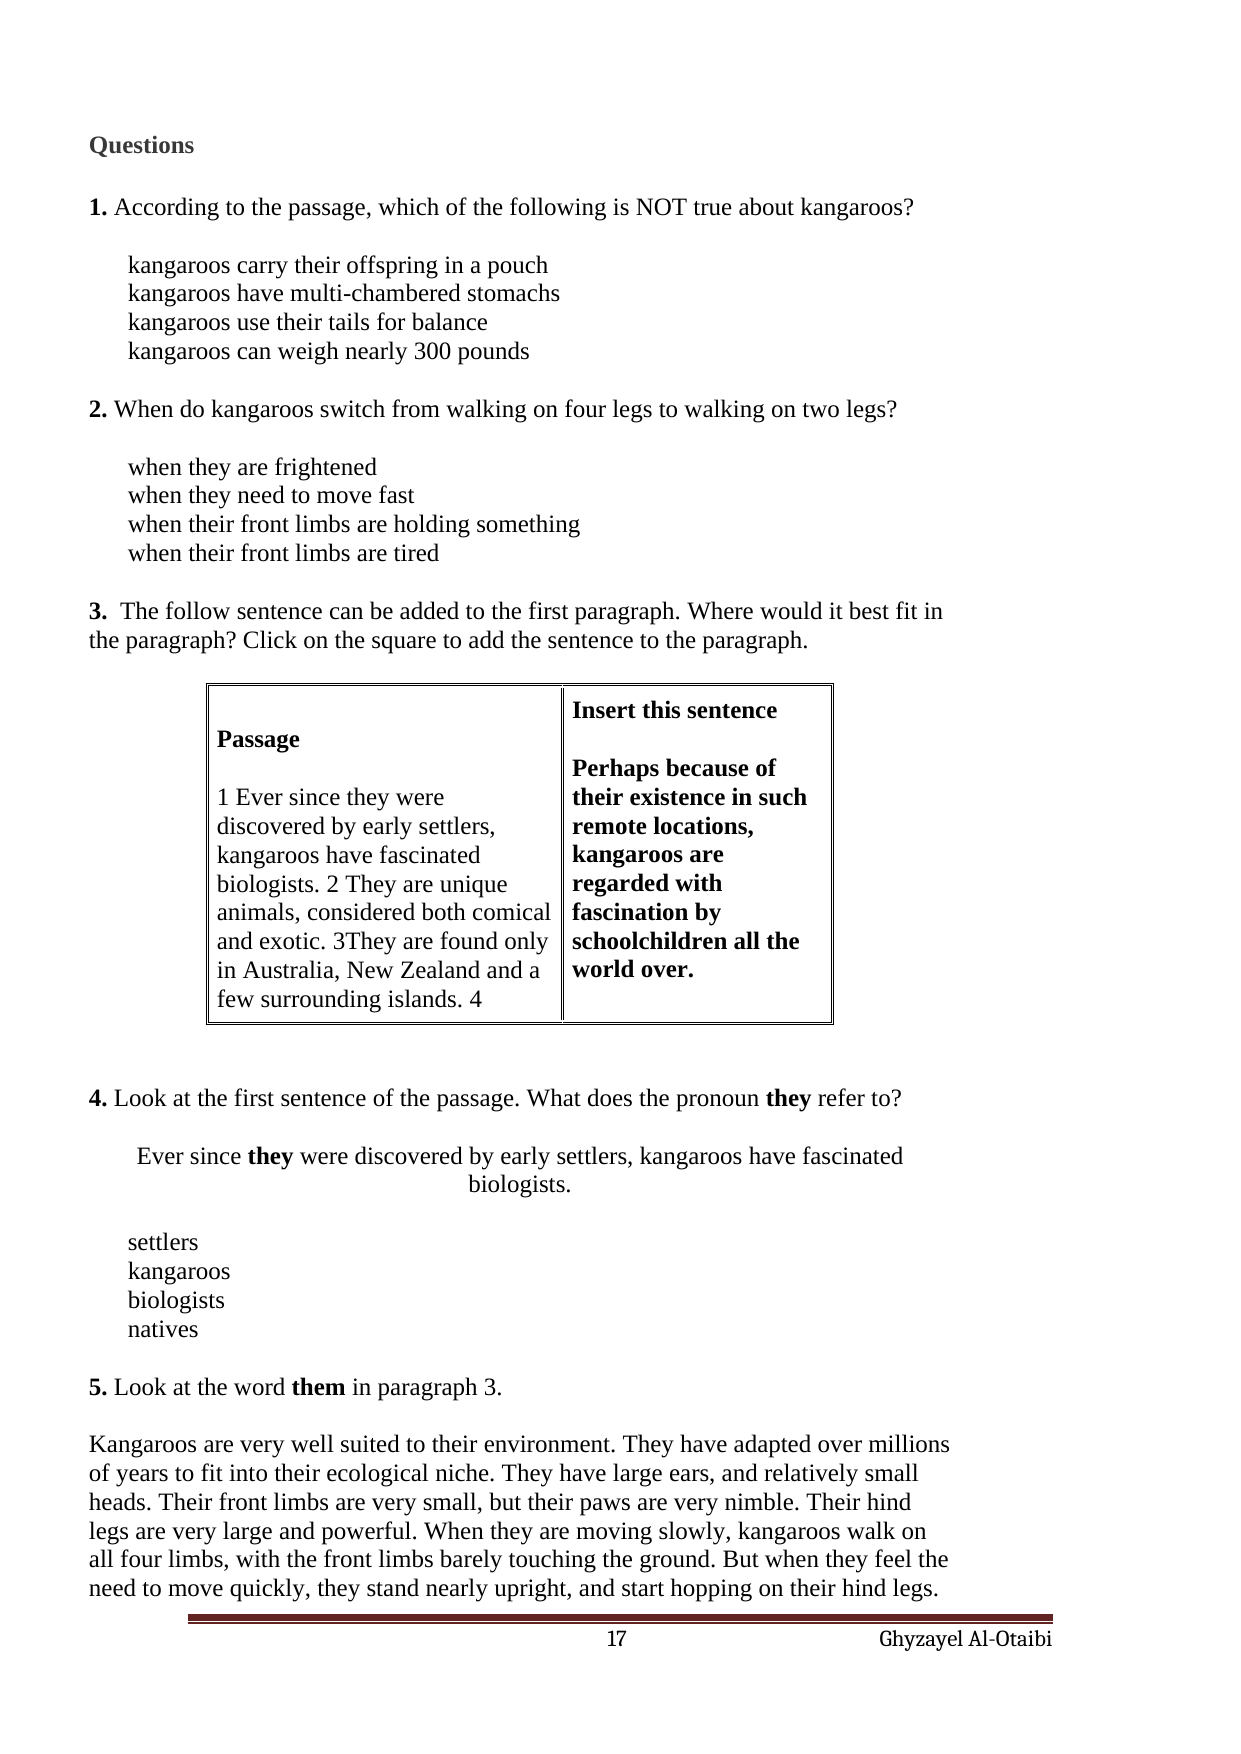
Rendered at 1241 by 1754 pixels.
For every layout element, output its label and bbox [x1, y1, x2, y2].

table_cell [87, 102, 952, 1614]
